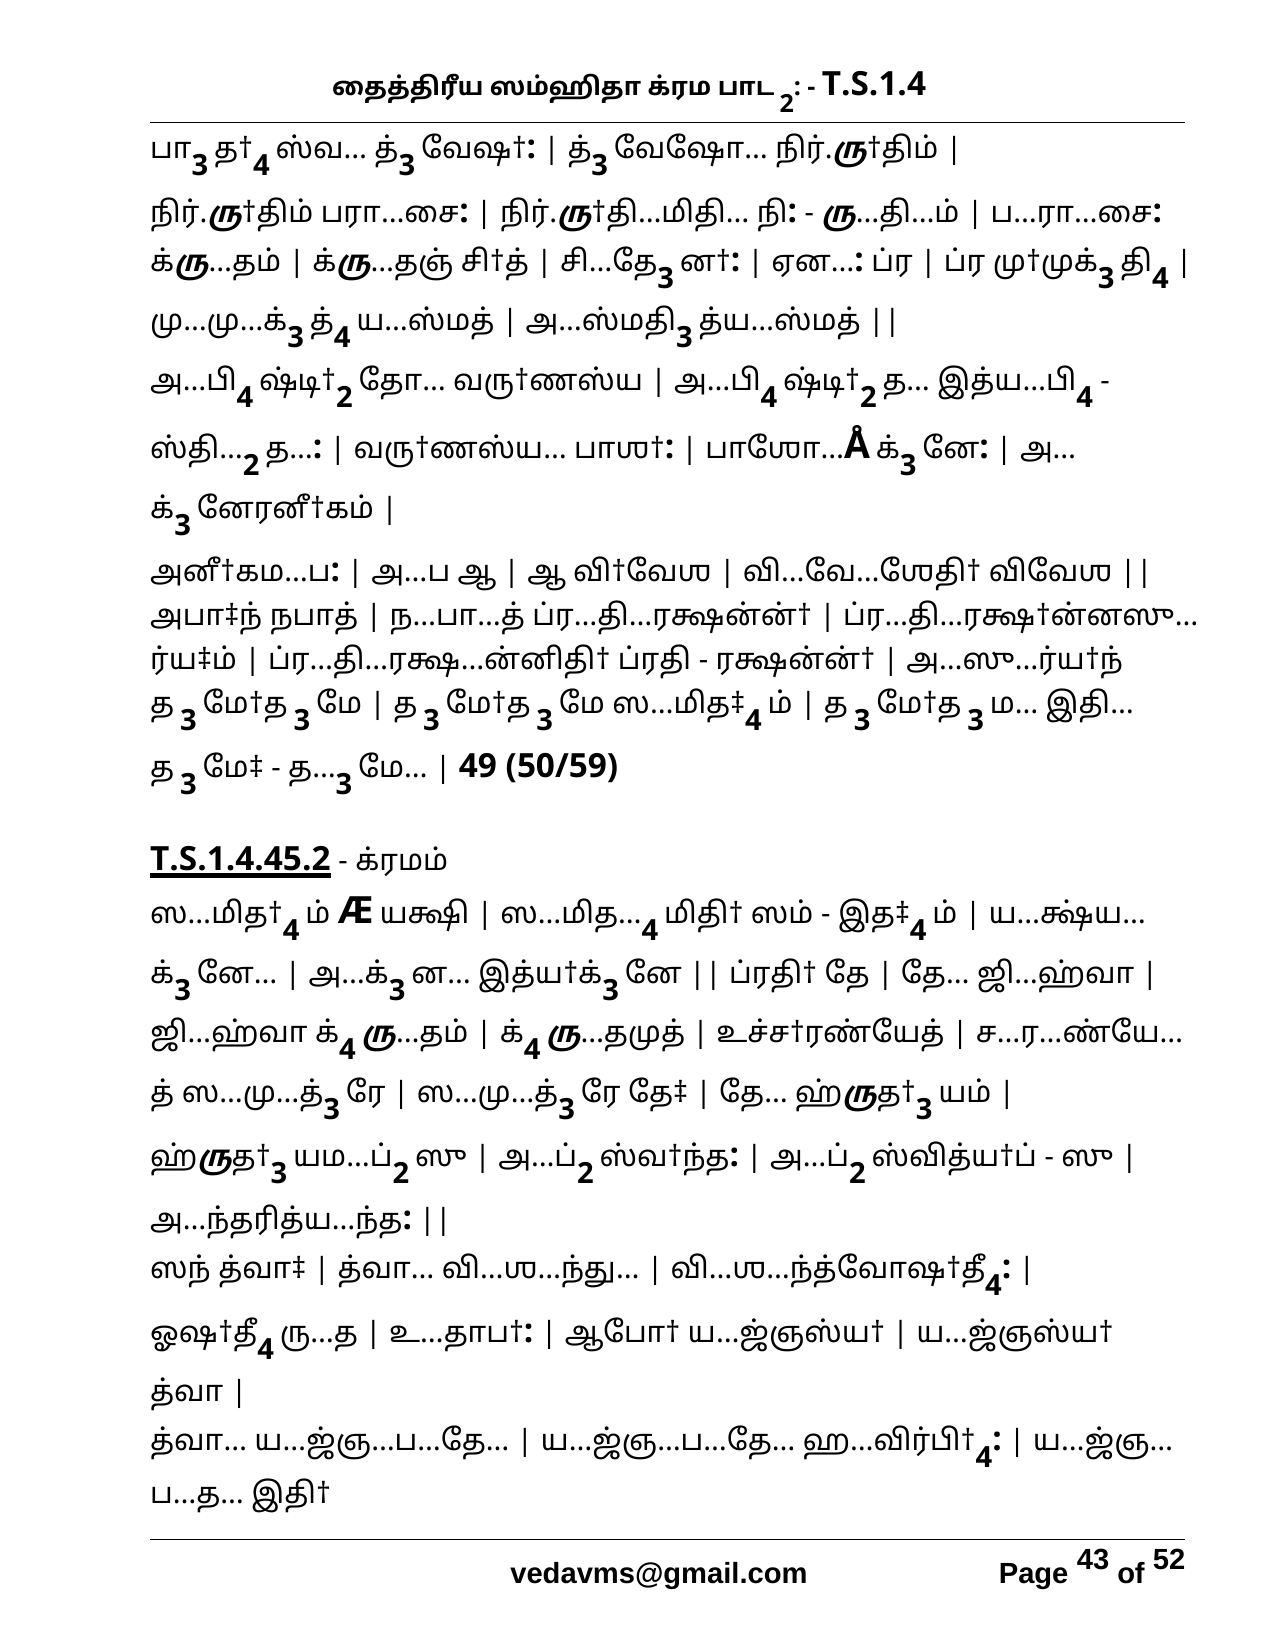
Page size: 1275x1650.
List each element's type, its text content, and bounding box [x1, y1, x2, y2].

text T.S.1.4.45.2 - க்ரமம் [150, 835, 1185, 881]
